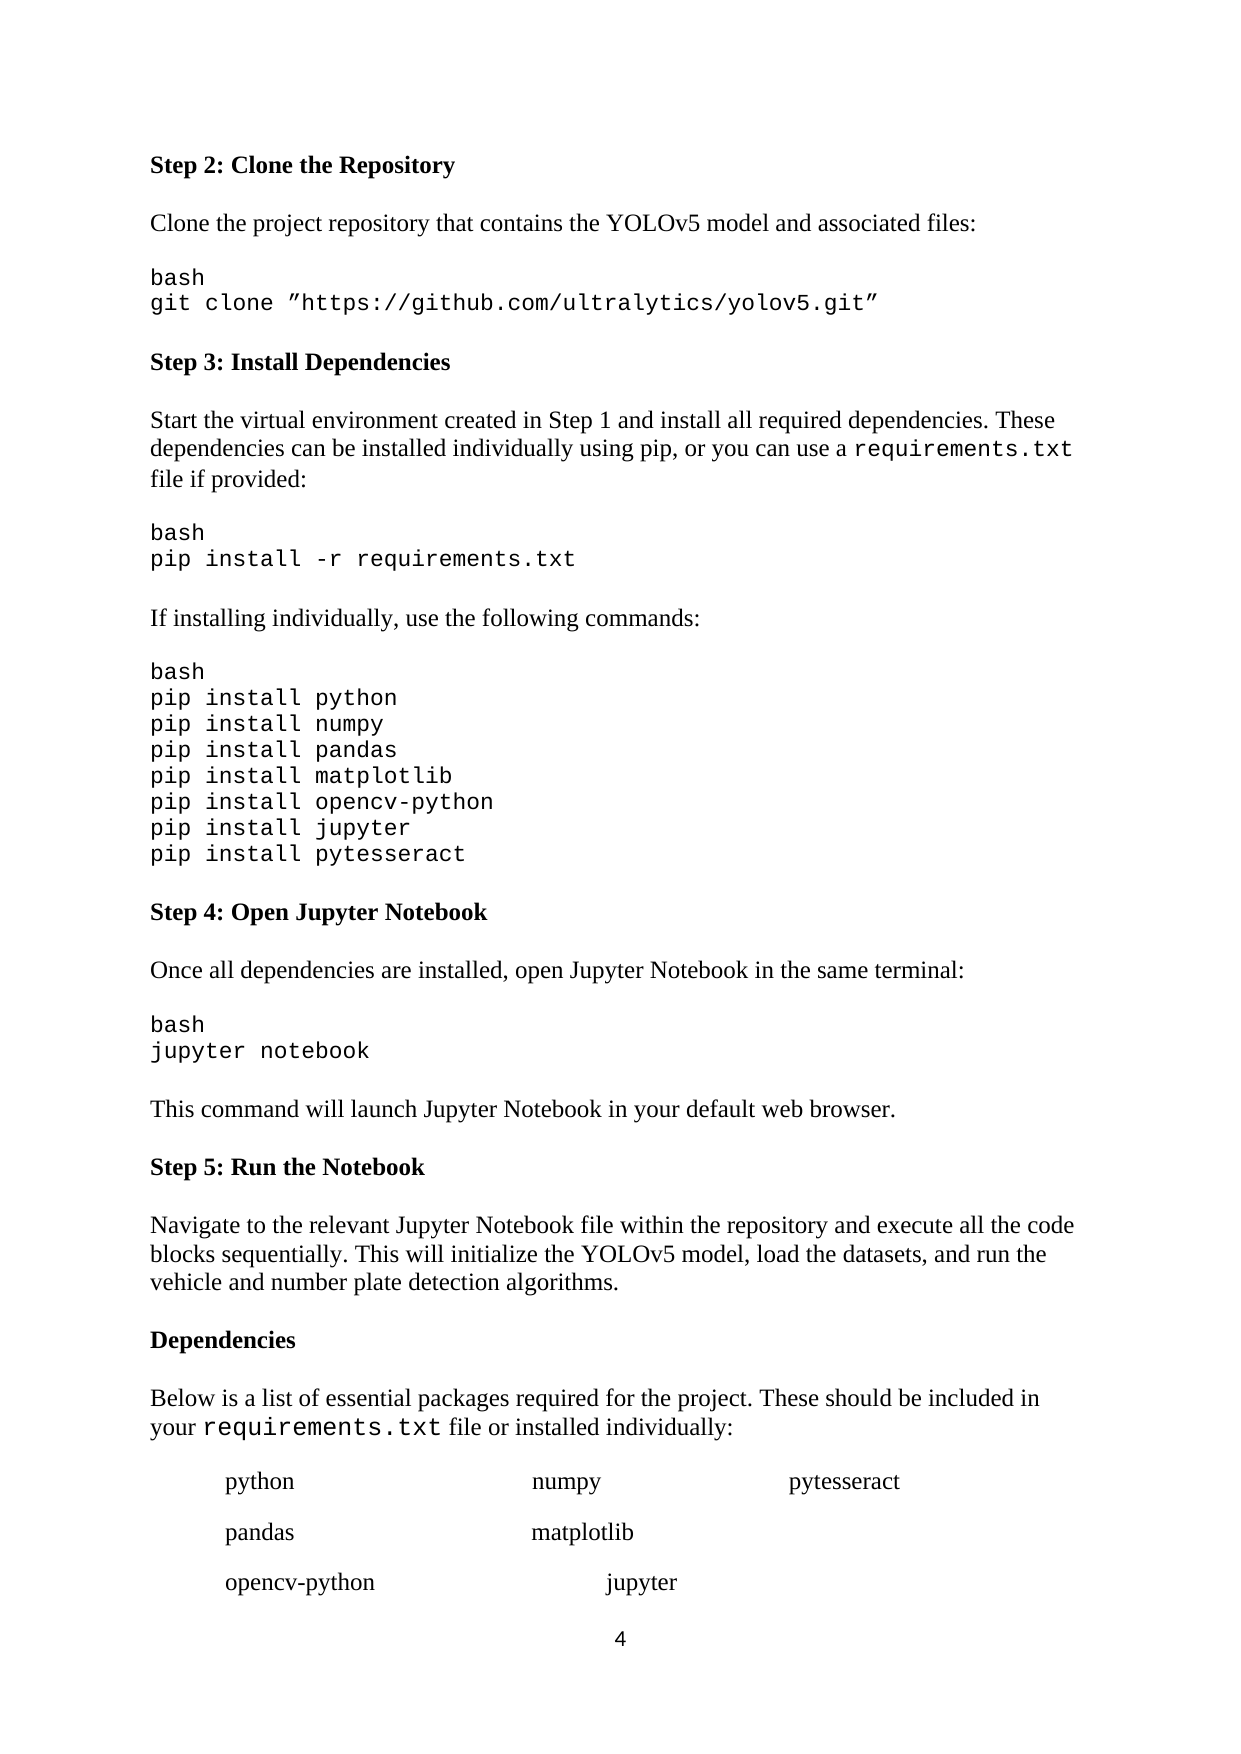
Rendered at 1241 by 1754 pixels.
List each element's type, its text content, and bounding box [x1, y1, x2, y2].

text Below is a list of essential packages required for the project. These should be included in your requirements.txt file or installed individually: [150, 1383, 1090, 1443]
text pip install opencv-python [150, 790, 1090, 816]
text bash [150, 266, 1090, 292]
text pip install numpy [150, 712, 1090, 738]
text This command will launch Jupyter Notebook in your default web browser. [150, 1094, 1090, 1123]
text bash [150, 1013, 1090, 1039]
subtitle Step 5: Run the Notebook [150, 1152, 1090, 1181]
text Once all dependencies are installed, open Jupyter Notebook in the same terminal: [150, 955, 1090, 984]
subtitle Step 2: Clone the Repository [150, 150, 1090, 179]
text git clone ”https://github.com/ultralytics/yolov5.git” [150, 292, 1090, 318]
subtitle Step 4: Open Jupyter Notebook [150, 897, 1090, 926]
text pip install python [150, 687, 1090, 712]
text If installing individually, use the following commands: [150, 603, 1090, 631]
text pip install matplotlib [150, 764, 1090, 790]
text Clone the project repository that contains the YOLOv5 model and associated files: [150, 208, 1090, 237]
text jupyter notebook [150, 1039, 1090, 1065]
subtitle Step 3: Install Dependencies [150, 347, 1090, 376]
text pip install jupyter [150, 816, 1090, 842]
text Navigate to the relevant Jupyter Notebook file within the repository and execute all the code blocks sequentially. This will initialize the YOLOv5 model, load the datasets, and run the vehicle and number plate detection algorithms. [150, 1210, 1090, 1296]
text python numpy pytesseract [225, 1472, 1090, 1494]
text pandas matplotlib [225, 1523, 1090, 1544]
text pip install pytesseract [150, 842, 1090, 868]
text opencv-python jupyter [225, 1573, 1090, 1595]
text pip install pandas [150, 738, 1090, 764]
text Start the virtual environment created in Step 1 and install all required dependencies. These dependencies can be installed individually using pip, or you can use a requirements.txt file if provided: [150, 405, 1090, 492]
text pip install -r requirements.txt [150, 548, 1090, 573]
text bash [150, 661, 1090, 687]
text Dependencies [150, 1325, 1090, 1354]
text bash [150, 522, 1090, 548]
